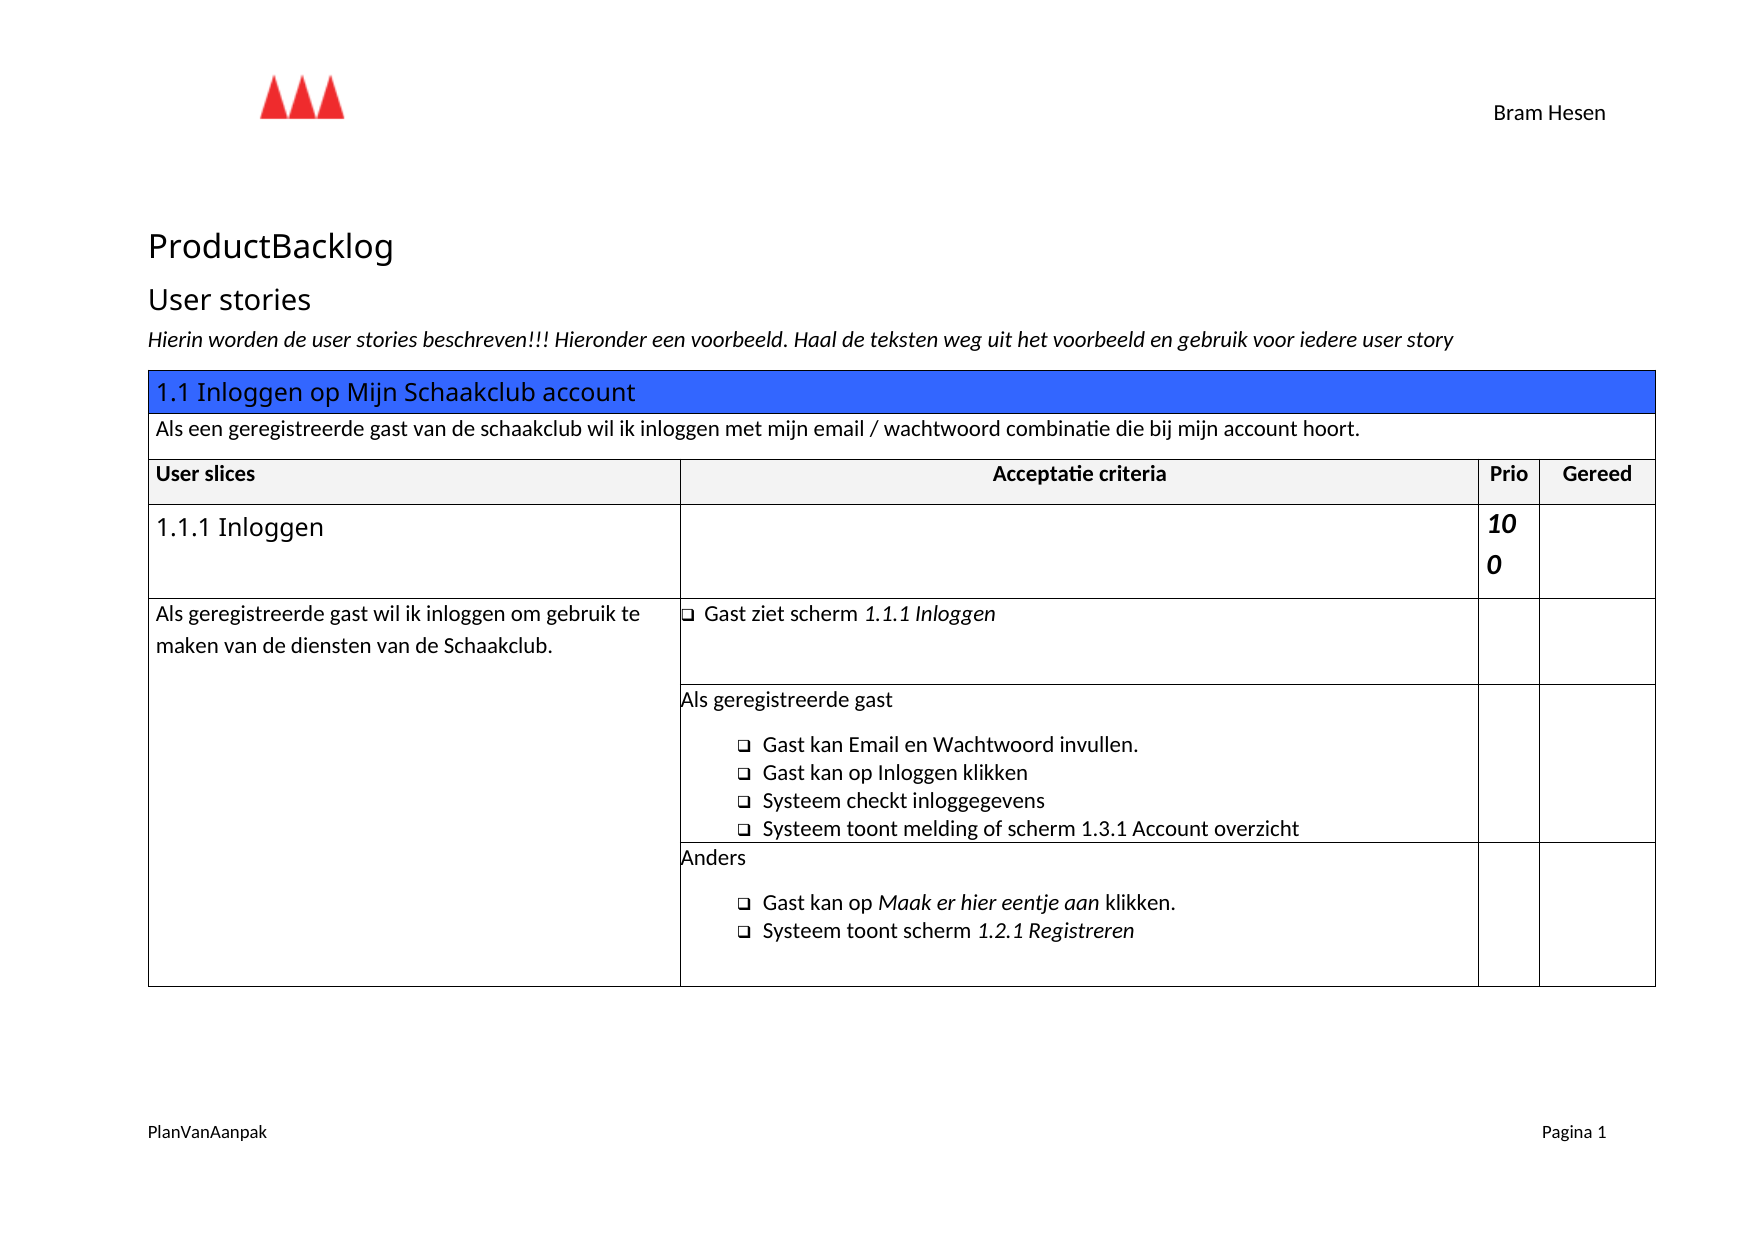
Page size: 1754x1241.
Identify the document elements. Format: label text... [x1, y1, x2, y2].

table_header 1.1 Inloggen op Mijn Schaakclub account [149, 371, 1655, 413]
table_cell User slices [149, 460, 680, 504]
table_cell [1540, 505, 1655, 598]
table_cell [1540, 843, 1655, 986]
table_cell [1479, 843, 1539, 986]
table_cell [1479, 685, 1539, 842]
table_cell Gereed [1540, 460, 1655, 504]
table_cell [1540, 685, 1655, 842]
text Hierin worden de user stories beschreven!!! Hieronder een voorbeeld. Haal de teksten weg uit het voorbeeld en gebruik voor iedere user story [148, 325, 1606, 353]
table_cell Prio [1479, 460, 1539, 504]
table_cell Als geregistreerde gast Gast kan Email en Wachtwoord invullen. Gast kan op Inloggen klikken Systeem checkt inloggegevens Systeem toont melding of scherm 1.3.1 Account overzicht [681, 685, 1478, 842]
subtitle User stories [148, 279, 1606, 319]
subtitle ProductBacklog [148, 223, 1606, 268]
table_cell [1540, 599, 1655, 684]
table_cell 1.1.1 Inloggen [149, 505, 680, 598]
table_cell Als een geregistreerde gast van de schaakclub wil ik inloggen met mijn email / wachtwoord combinatie die bij mijn account hoort. [149, 414, 1655, 458]
table_cell Acceptatie criteria [681, 460, 1478, 504]
table_cell 100 [1479, 505, 1539, 598]
table_cell [681, 505, 1478, 598]
table_cell [1479, 599, 1539, 684]
table_cell Gast ziet scherm 1.1.1 Inloggen [681, 599, 1478, 684]
table_cell Anders Gast kan op Maak er hier eentje aan klikken. Systeem toont scherm 1.2.1 Registreren [681, 843, 1478, 986]
table_cell Als geregistreerde gast wil ik inloggen om gebruik te maken van de diensten van de Schaakclub. [149, 599, 680, 986]
picture [147, 73, 461, 121]
